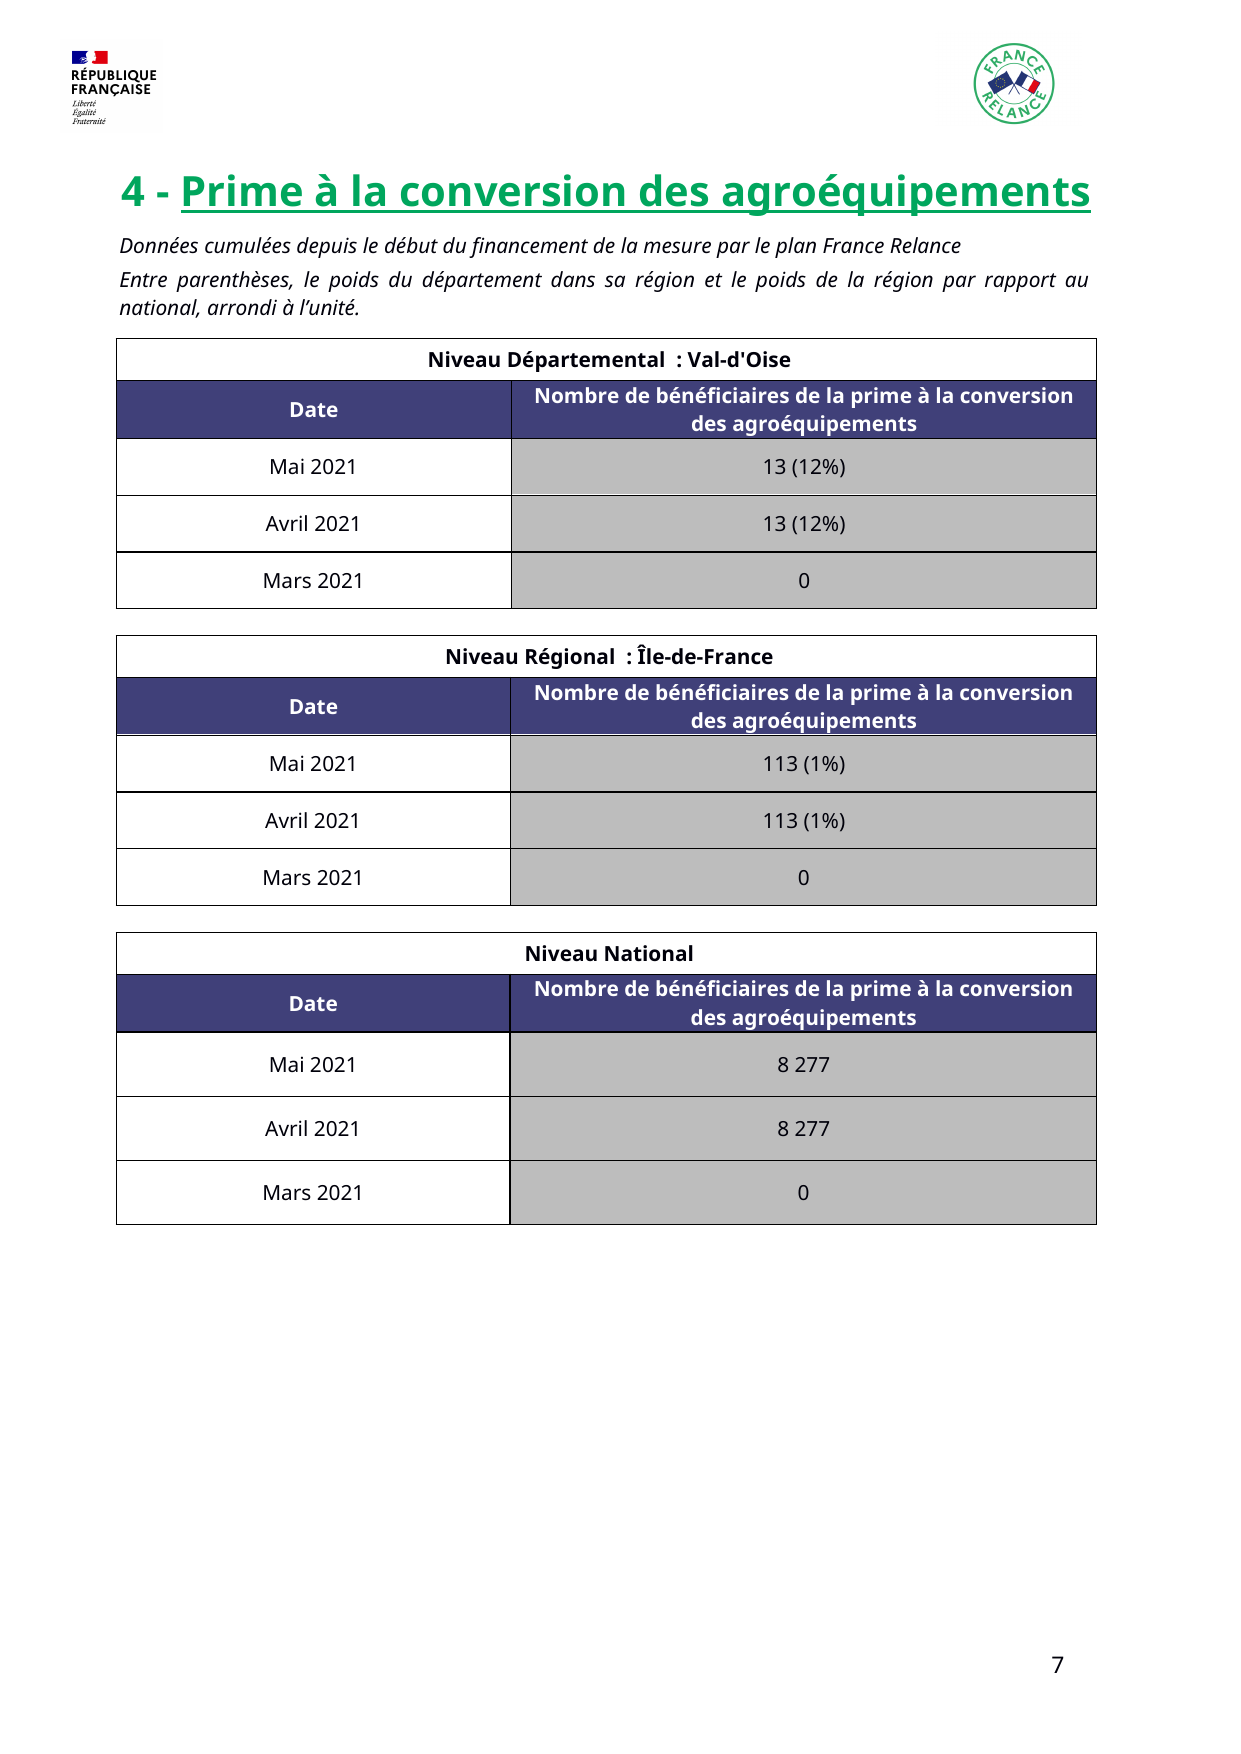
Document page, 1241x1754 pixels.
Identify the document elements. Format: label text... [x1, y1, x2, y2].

text Données cumulées depuis le début du financement de la mesure par le plan France Relance [119, 231, 1094, 260]
table_cell Mars 2021 [117, 849, 510, 905]
table_cell Avril 2021 [117, 496, 511, 551]
table_cell 13 (12%) [512, 496, 1096, 551]
table_header Niveau Départemental : Val-d'Oise [117, 339, 1096, 380]
table_cell Avril 2021 [117, 1097, 509, 1160]
table_cell 113 (1%) [511, 736, 1096, 791]
picture [935, 31, 1082, 126]
table_cell Nombre de bénéficiaires de la prime à la conversion des agroéquipements [511, 678, 1096, 734]
table_cell 8 277 [511, 1033, 1096, 1096]
table_cell Date [117, 678, 510, 734]
table_header Niveau National [117, 933, 1096, 973]
table_cell Date [117, 381, 511, 438]
table_cell Mars 2021 [117, 1161, 509, 1224]
table_header Niveau Régional : Île-de-France [117, 636, 1096, 677]
table_cell Nombre de bénéficiaires de la prime à la conversion des agroéquipements [511, 975, 1096, 1031]
text Entre parenthèses, le poids du département dans sa région et le poids de la région par rapport au national, arrondi à l’unité. [119, 265, 1094, 322]
table_cell Mai 2021 [117, 439, 511, 494]
table_cell Mars 2021 [117, 553, 511, 608]
picture [60, 39, 163, 133]
table_cell 113 (1%) [511, 793, 1096, 848]
table_cell 8 277 [511, 1097, 1096, 1160]
table_cell Mai 2021 [117, 1033, 509, 1096]
table_cell Mai 2021 [117, 736, 510, 791]
subtitle 4 - Prime à la conversion des agroéquipements [119, 162, 1094, 219]
table_cell Date [117, 975, 509, 1031]
table_cell 0 [512, 553, 1096, 608]
table_cell 13 (12%) [512, 439, 1096, 494]
table_cell Nombre de bénéficiaires de la prime à la conversion des agroéquipements [512, 381, 1096, 438]
table_cell 0 [511, 849, 1096, 905]
table_cell Avril 2021 [117, 793, 510, 848]
table_cell 0 [511, 1161, 1096, 1224]
